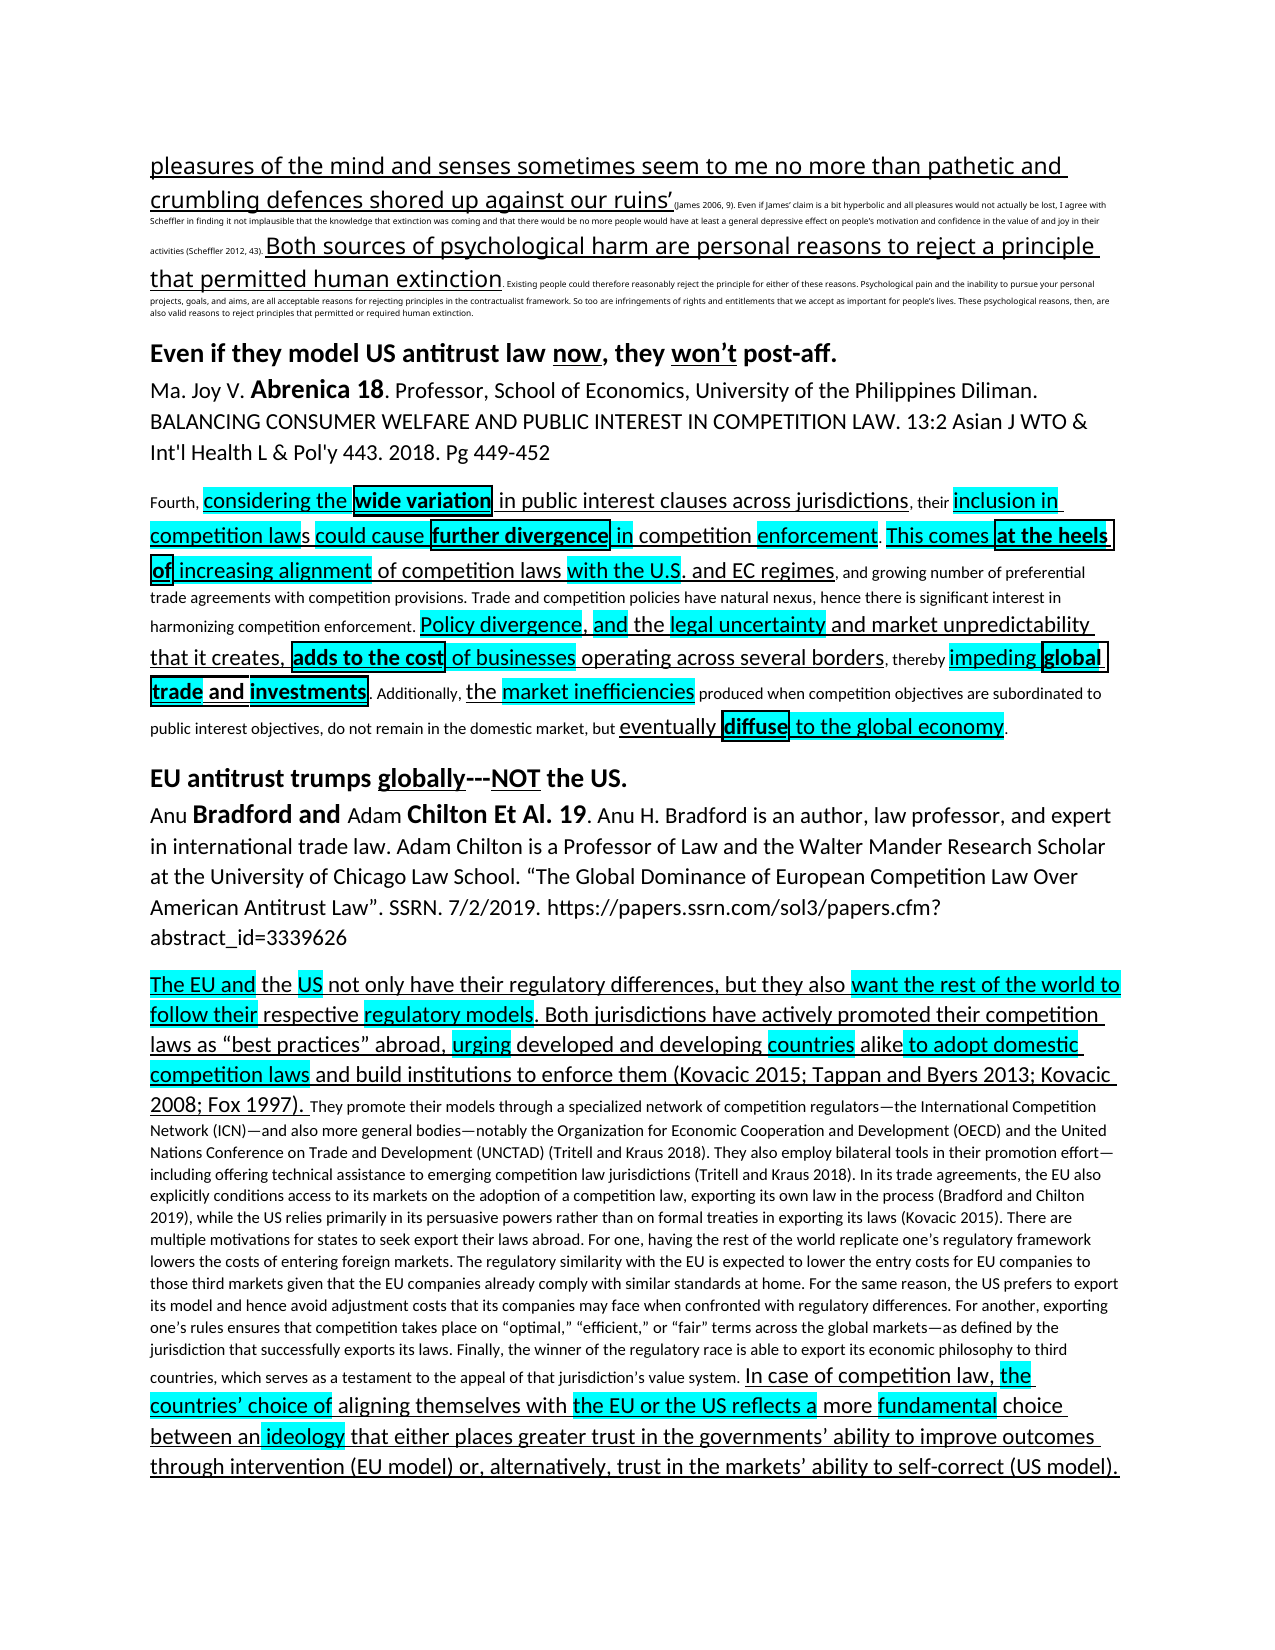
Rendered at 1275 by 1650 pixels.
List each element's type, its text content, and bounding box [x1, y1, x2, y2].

text Anu Bradford and Adam Chilton Et Al. 19. Anu H. Bradford is an author, law professor, and expert in international trade law. Adam Chilton is a Professor of Law and the Walter Mander Research Scholar at the University of Chicago Law School. “The Global Dominance of European Competition Law Over American Antitrust Law”. SSRN. 7/2/2019. https://papers.ssrn.com/sol3/papers.cfm?abstract_id=3339626 [150, 797, 1125, 951]
text Fourth, considering the wide variation in public interest clauses across jurisdictions, their inclusion in competition laws could cause further divergence in competition enforcement. This comes at the heels of increasing alignment of competition laws with the U.S. and EC regimes, and growing number of preferential trade agreements with competition provisions. Trade and competition policies have natural nexus, hence there is significant interest in harmonizing competition enforcement. Policy divergence, and the legal uncertainty and market unpredictability that it creates, adds to the cost of businesses operating across several borders, thereby impeding global trade and investments. Additionally, the market inefficiencies produced when competition objectives are subordinated to public interest objectives, do not remain in the domestic market, but eventually diffuse to the global economy. [150, 484, 1125, 742]
subtitle Even if they model US antitrust law now, they won’t post-aff. [150, 337, 1125, 369]
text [150, 970, 1125, 1480]
text Ma. Joy V. Abrenica 18. Professor, School of Economics, University of the Philippines Diliman. BALANCING CONSUMER WELFARE AND PUBLIC INTEREST IN COMPETITION LAW. 13:2 Asian J WTO & Int'l Health L & Pol'y 443. 2018. Pg 449-452 [150, 372, 1125, 466]
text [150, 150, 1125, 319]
subtitle EU antitrust trumps globally---NOT the US. [150, 761, 1125, 794]
